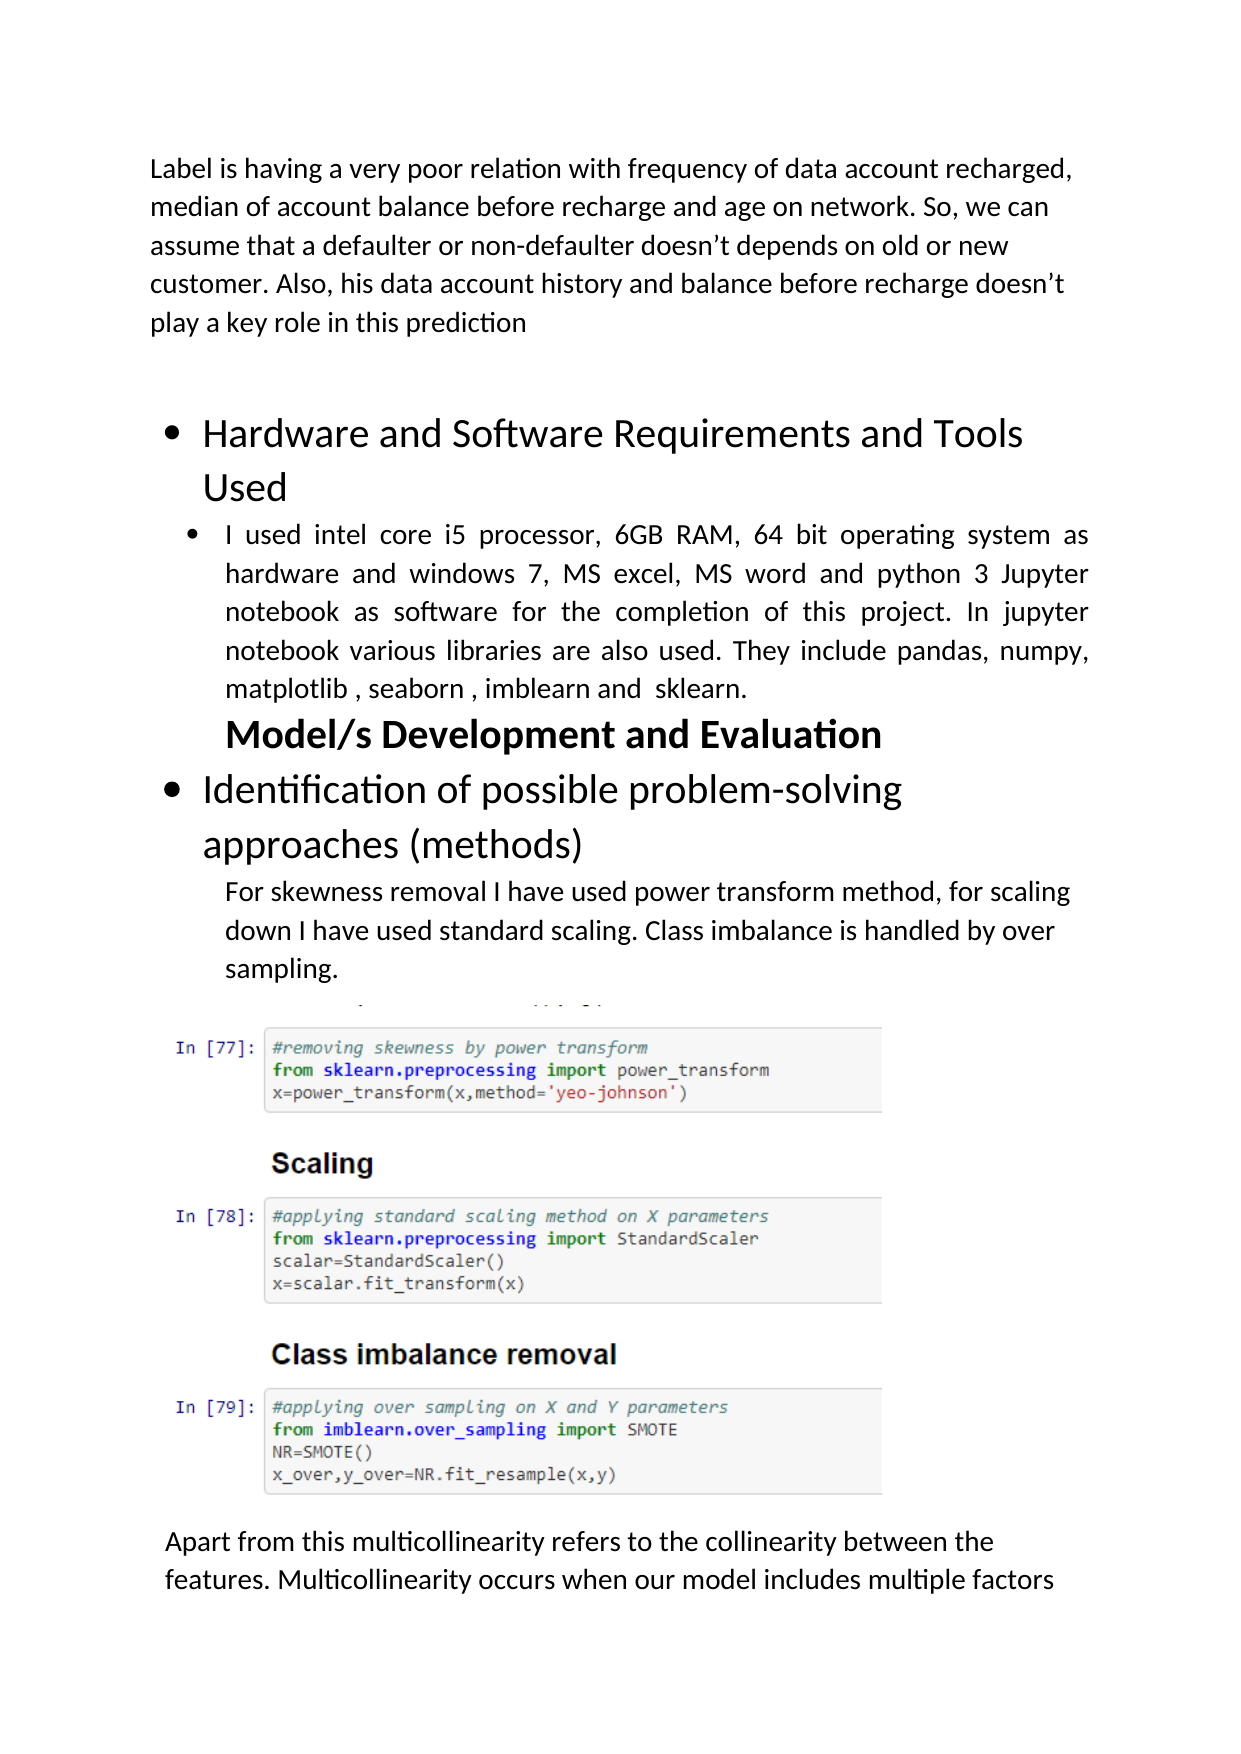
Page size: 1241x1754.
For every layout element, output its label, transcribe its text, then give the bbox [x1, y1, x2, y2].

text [165, 1523, 1090, 1597]
picture [164, 1005, 882, 1504]
list Model/s Development and Evaluation [225, 708, 1090, 759]
list I used intel core i5 processor, 6GB RAM, 64 bit operating system as hardware and windows 7, MS excel, MS word and python 3 Jupyter notebook as software for the completion of this project. In jupyter notebook various libraries are also used. They include pandas, numpy, matplotlib , seaborn , imblearn and sklearn. [187, 516, 1090, 706]
text Label is having a very poor relation with frequency of data account recharged, median of account balance before recharge and age on network. So, we can assume that a defaulter or non-defaulter doesn’t depends on old or new customer. Also, his data account history and balance before recharge doesn’t play a key role in this prediction [150, 150, 1090, 339]
list Hardware and Software Requirements and Tools Used [165, 407, 1090, 512]
list Identification of possible problem-solving approaches (methods) [165, 763, 1090, 869]
list For skewness removal I have used power transform method, for scaling down I have used standard scaling. Class imbalance is handled by over sampling. [225, 873, 1090, 986]
